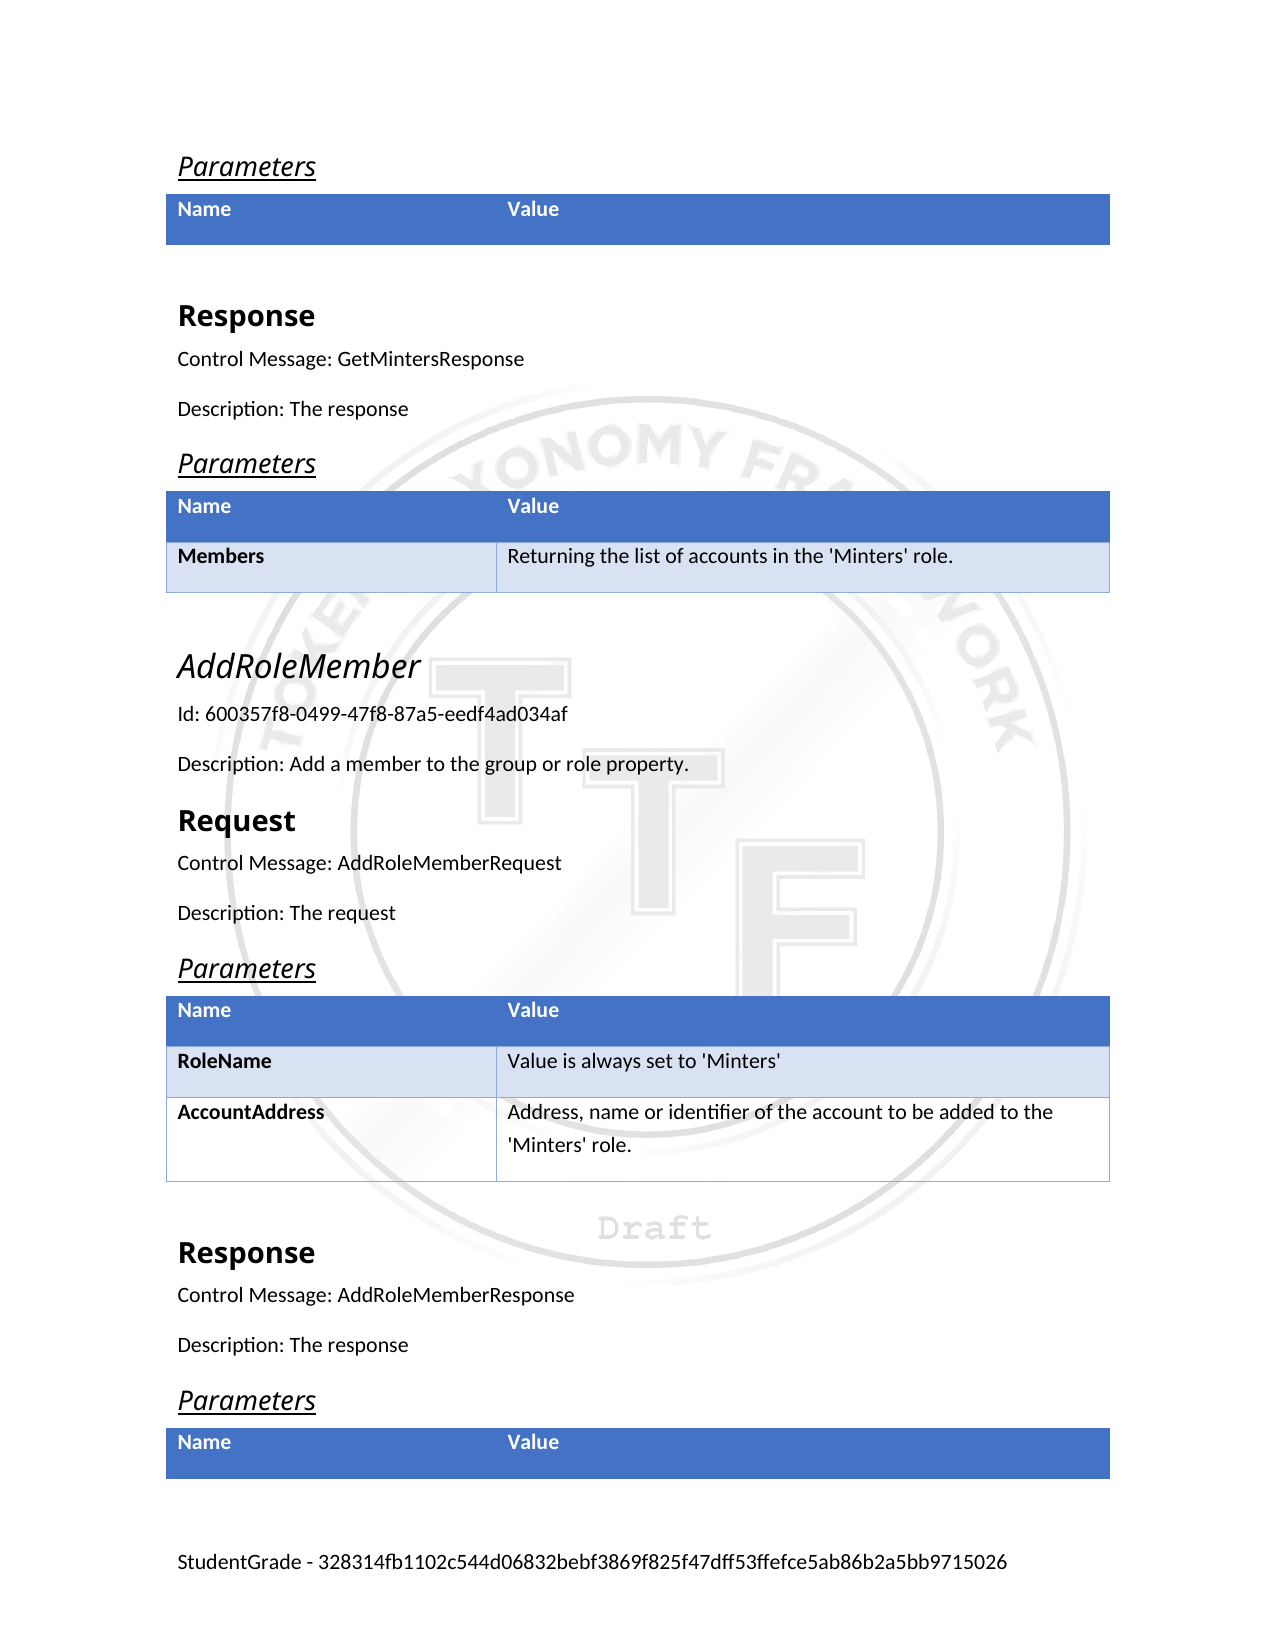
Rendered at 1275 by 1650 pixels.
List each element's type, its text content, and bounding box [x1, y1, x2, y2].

table_header Name [167, 492, 496, 542]
subtitle Parameters [177, 1381, 1098, 1418]
subtitle Response [177, 1232, 1098, 1272]
subtitle Parameters [177, 148, 1098, 184]
subtitle Response [177, 295, 1098, 335]
table_header Value [497, 1429, 1109, 1478]
text Description: The response [177, 395, 1098, 422]
subtitle Parameters [177, 445, 1098, 482]
table_cell Returning the list of accounts in the 'Minters' role. [497, 543, 1109, 592]
text Description: The response [177, 1331, 1098, 1358]
subtitle AddRoleMember [177, 643, 1098, 689]
table_header Value [497, 492, 1109, 542]
text Description: Add a member to the group or role property. [177, 750, 1098, 777]
table_cell Address, name or identifier of the account to be added to the 'Minters' role. [497, 1098, 1109, 1181]
text Control Message: GetMintersResponse [177, 345, 1098, 372]
subtitle Request [177, 800, 1098, 840]
table_header Value [497, 997, 1109, 1046]
table_header Name [167, 195, 496, 244]
table_header Name [167, 1429, 496, 1478]
table_cell Members [167, 543, 496, 592]
text Description: The request [177, 899, 1098, 926]
table_header Value [497, 195, 1109, 244]
table_header Name [167, 997, 496, 1046]
text Control Message: AddRoleMemberRequest [177, 849, 1098, 876]
text Control Message: AddRoleMemberResponse [177, 1281, 1098, 1308]
text Id: 600357f8-0499-47f8-87a5-eedf4ad034af [177, 700, 1098, 727]
table_cell Value is always set to 'Minters' [497, 1047, 1109, 1097]
table_cell RoleName [167, 1047, 496, 1097]
table_cell AccountAddress [167, 1098, 496, 1181]
subtitle Parameters [177, 949, 1098, 986]
